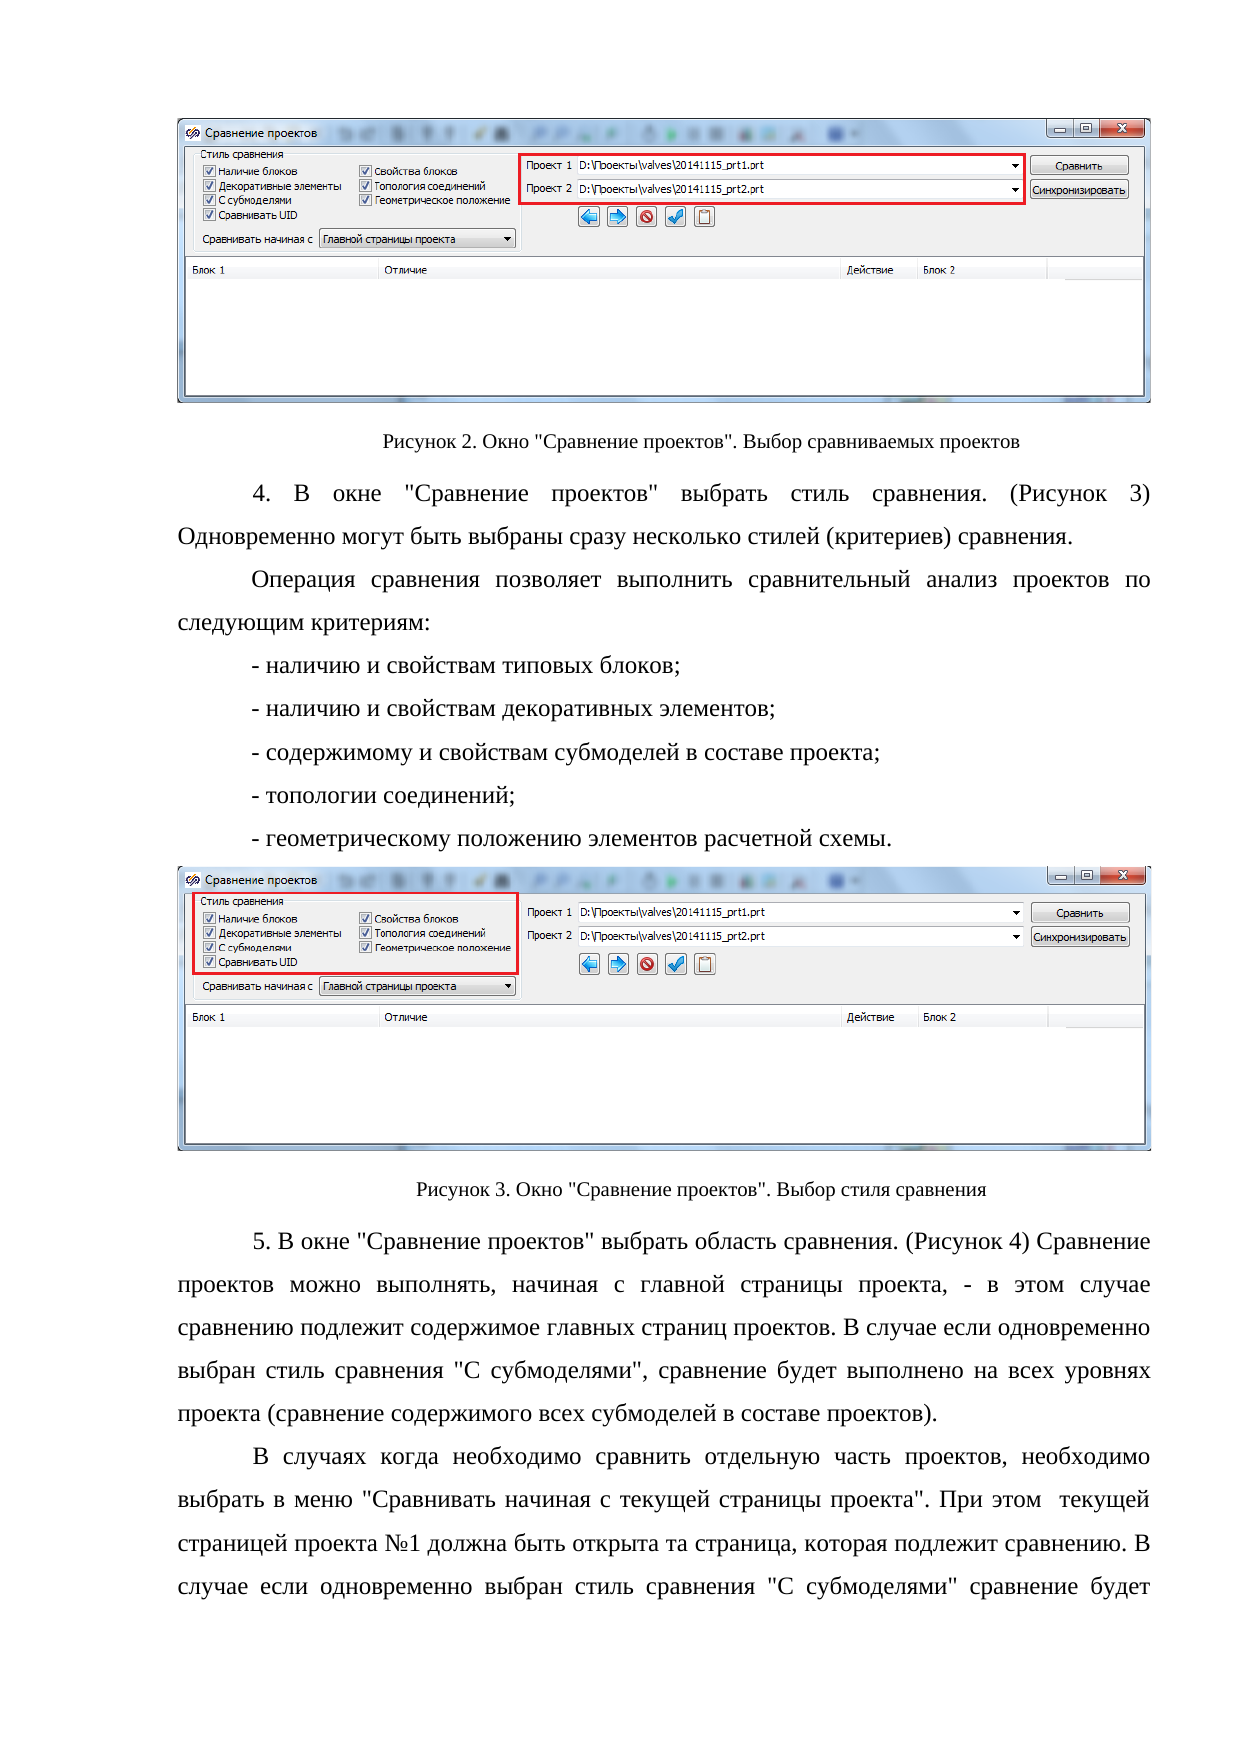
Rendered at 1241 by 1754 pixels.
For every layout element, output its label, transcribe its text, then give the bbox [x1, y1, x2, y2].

text - содержимому и свойствам субмоделей в составе проекта; [177, 737, 1152, 765]
text Рисунок 2. Окно "Сравнение проектов". Выбор сравниваемых проектов [177, 429, 1152, 453]
picture [177, 118, 1151, 403]
text Операция сравнения позволяет выполнить сравнительный анализ проектов по следующим критериям: [177, 564, 1152, 636]
text - наличию и свойствам декоративных элементов; [177, 693, 1152, 722]
text 4. В окне "Сравнение проектов" выбрать стиль сравнения. (Рисунок 3) Одновременно могут быть выбраны сразу несколько стилей (критериев) сравнения. [177, 478, 1152, 550]
picture [177, 866, 1152, 1151]
text - наличию и свойствам типовых блоков; [177, 650, 1152, 679]
text Рисунок 3. Окно "Сравнение проектов". Выбор стиля сравнения [177, 1177, 1152, 1201]
text - топологии соединений; [177, 780, 1152, 808]
text - геометрическому положению элементов расчетной схемы. [177, 823, 1152, 852]
text 5. В окне "Сравнение проектов" выбрать область сравнения. (Рисунок 4) Сравнение проектов можно выполнять, начиная с главной страницы проекта, - в этом случае сравнению подлежит содержимое главных страниц проектов. В случае если одновременно выбран стиль сравнения "С субмоделями", сравнение будет выполнено на всех уровнях проекта (сравнение содержимого всех субмоделей в составе проектов). [177, 1226, 1152, 1427]
